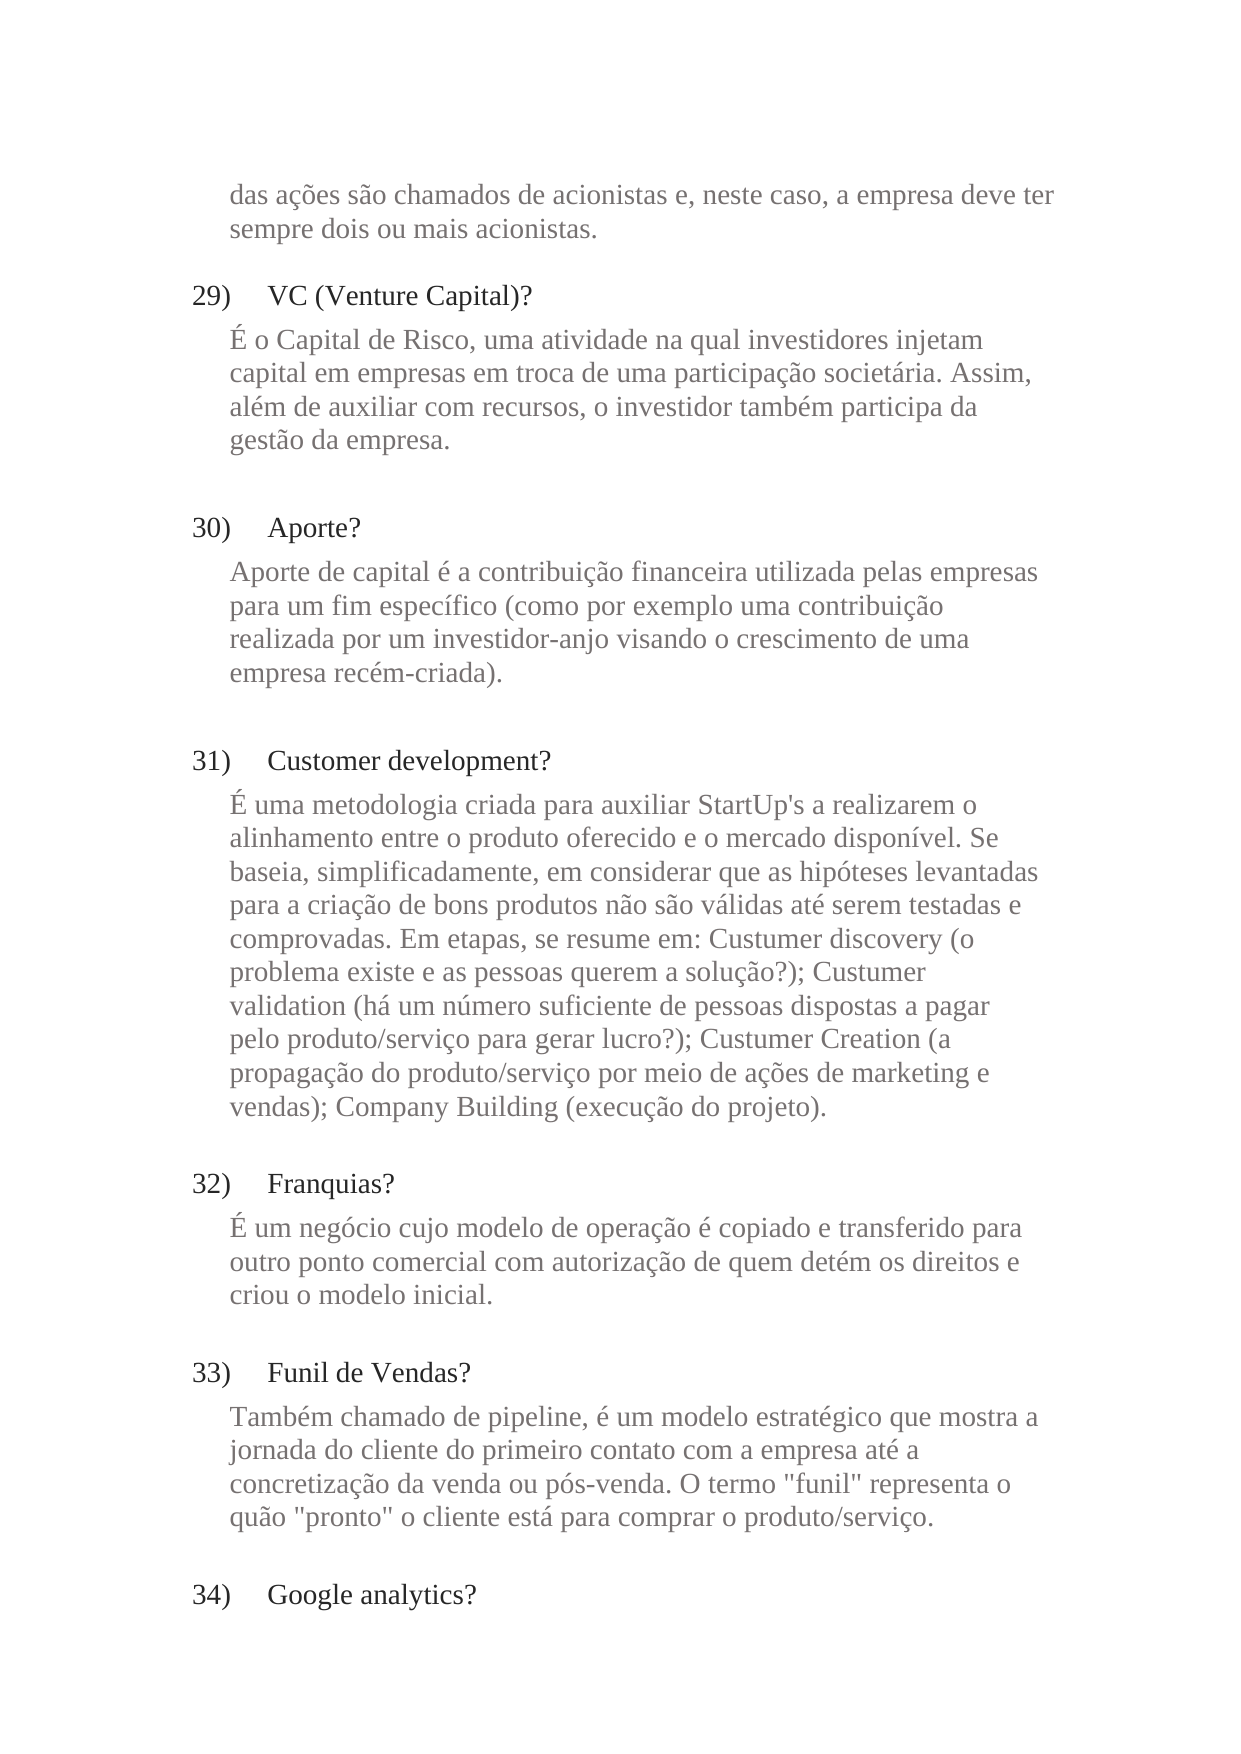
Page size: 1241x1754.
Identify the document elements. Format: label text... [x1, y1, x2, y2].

text 30) Aporte? [192, 510, 1122, 544]
text 31) Customer development? [192, 743, 1122, 776]
text É o Capital de Risco, uma atividade na qual investidores injetam capital em empresas em troca de uma participação societária. Assim, além de auxiliar com recursos, o investidor também participa da gestão da empresa. [229, 322, 1047, 456]
text É um negócio cujo modelo de operação é copiado e transferido para outro ponto comercial com autorização de quem detém os direitos e criou o modelo inicial. [229, 1210, 1047, 1311]
text Aporte de capital é a contribuição financeira utilizada pelas empresas para um fim específico (como por exemplo uma contribuição realizada por um investidor-anjo visando o crescimento de uma empresa recém-criada). [229, 554, 1047, 688]
text Também chamado de pipeline, é um modelo estratégico que mostra a jornada do cliente do primeiro contato com a empresa até a concretização da venda ou pós-venda. O termo "funil" representa o quão "pronto" o cliente está para comprar o produto/serviço. [229, 1399, 1047, 1533]
text É uma metodologia criada para auxiliar StartUp's a realizarem o alinhamento entre o produto oferecido e o mercado disponível. Se baseia, simplificadamente, em considerar que as hipóteses levantadas para a criação de bons produtos não são válidas até serem testadas e comprovadas. Em etapas, se resume em: Custumer discovery (o problema existe e as pessoas querem a solução?); Custumer validation (há um número suficiente de pessoas dispostas a pagar pelo produto/serviço para gerar lucro?); Custumer Creation (a propagação do produto/serviço por meio de ações de marketing e vendas); Company Building (execução do projeto). [229, 787, 1047, 1122]
text 34) Google analytics? [192, 1577, 1122, 1610]
text 29) VC (Venture Capital)? [192, 278, 1122, 311]
text 33) Funil de Vendas? [192, 1355, 1122, 1388]
text 32) Franquias? [192, 1166, 1122, 1200]
